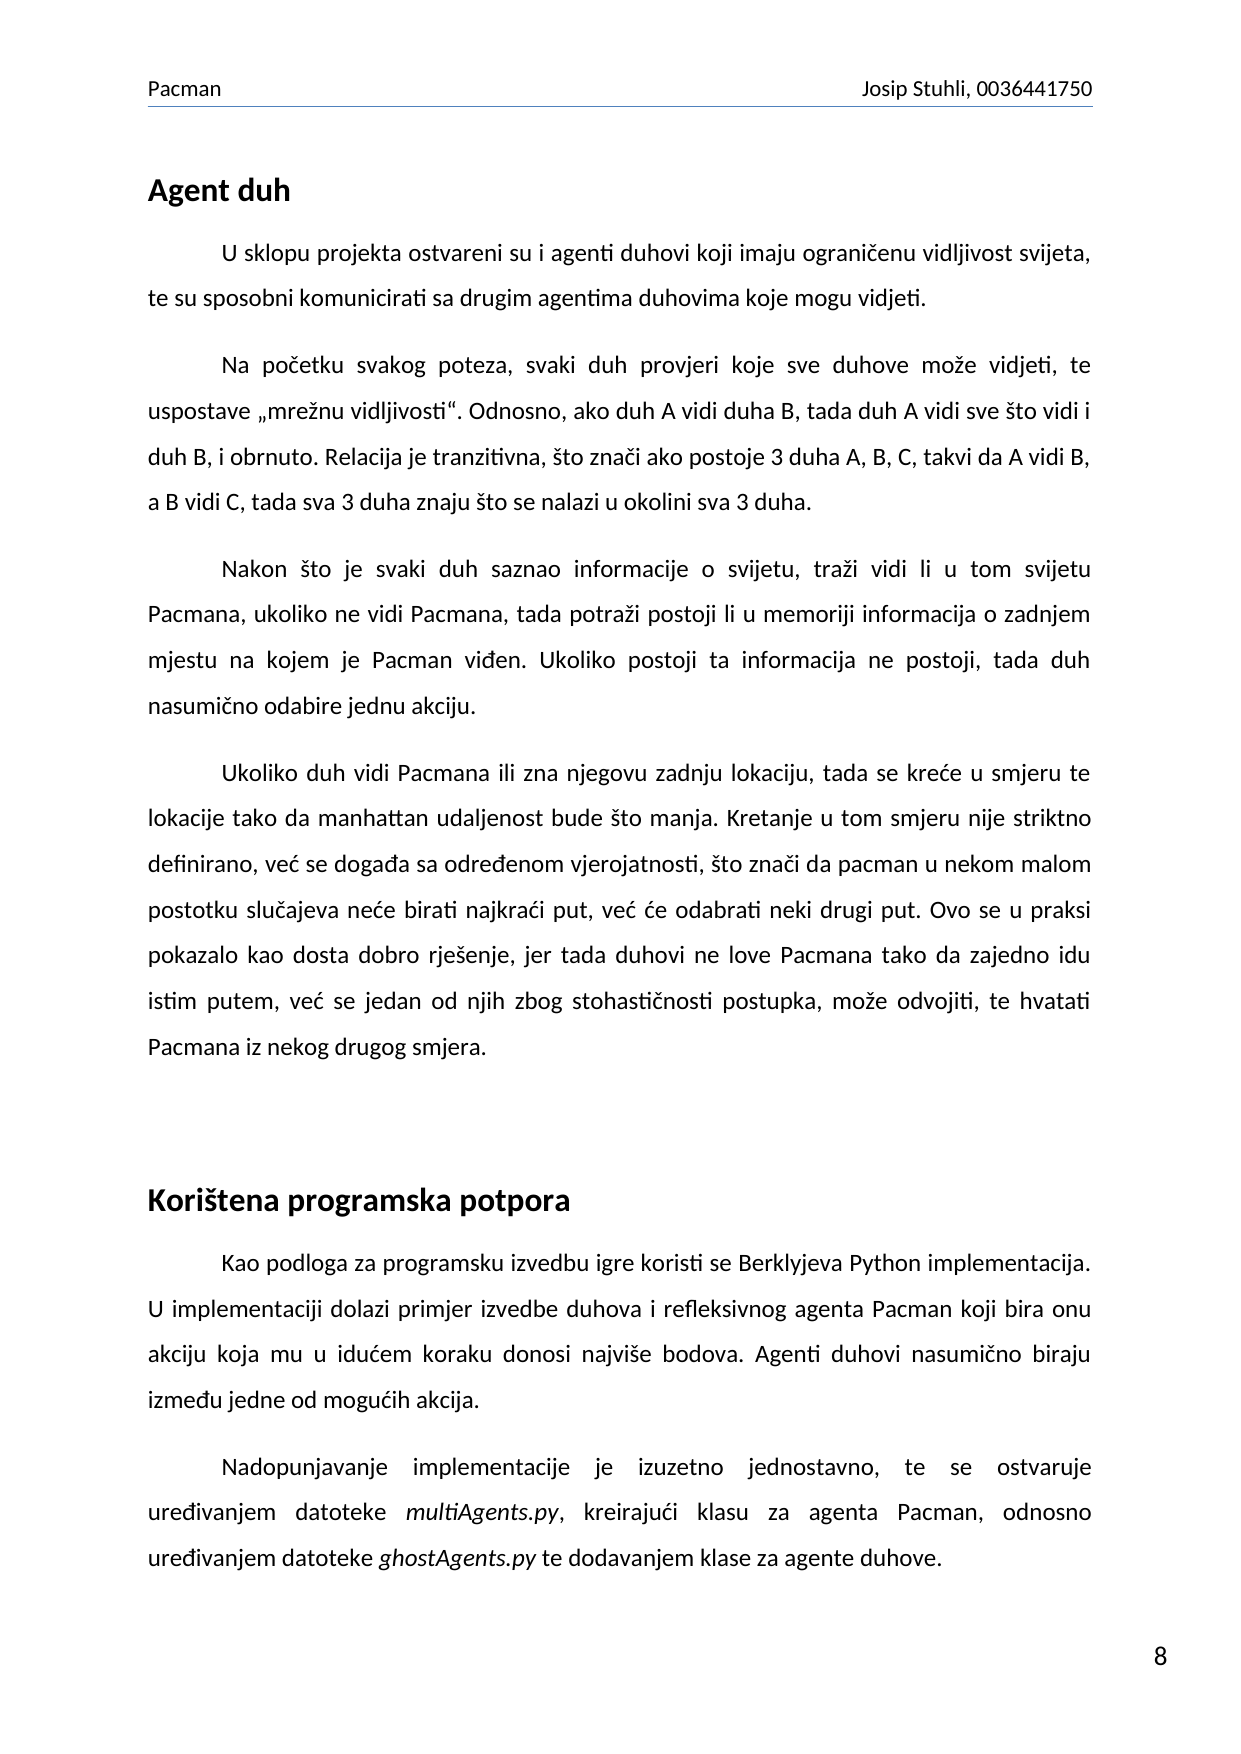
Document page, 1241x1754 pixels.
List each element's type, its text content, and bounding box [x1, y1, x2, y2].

text Na početku svakog poteza, svaki duh provjeri koje sve duhove može vidjeti, te uspostave „mrežnu vidljivosti“. Odnosno, ako duh A vidi duha B, tada duh A vidi sve što vidi i duh B, i obrnuto. Relacija je tranzitivna, što znači ako postoje 3 duha A, B, C, takvi da A vidi B, a B vidi C, tada sva 3 duha znaju što se nalazi u okolini sva 3 duha. [148, 349, 1093, 517]
text U sklopu projekta ostvareni su i agenti duhovi koji imaju ograničenu vidljivost svijeta, te su sposobni komunicirati sa drugim agentima duhovima koje mogu vidjeti. [148, 237, 1093, 313]
text Nakon što je svaki duh saznao informacije o svijetu, traži vidi li u tom svijetu Pacmana, ukoliko ne vidi Pacmana, tada potraži postoji li u memoriji informacija o zadnjem mjestu na kojem je Pacman viđen. Ukoliko postoji ta informacija ne postoji, tada duh nasumično odabire jednu akciju. [148, 553, 1093, 721]
text Ukoliko duh vidi Pacmana ili zna njegovu zadnju lokaciju, tada se kreće u smjeru te lokacije tako da manhattan udaljenost bude što manja. Kretanje u tom smjeru nije striktno definirano, već se događa sa određenom vjerojatnosti, što znači da pacman u nekom malom postotku slučajeva neće birati najkraći put, već će odabrati neki drugi put. Ovo se u praksi pokazalo kao dosta dobro rješenje, jer tada duhovi ne love Pacmana tako da zajedno idu istim putem, već se jedan od njih zbog stohastičnosti postupka, može odvojiti, te hvatati Pacmana iz nekog drugog smjera. [148, 757, 1093, 1062]
title Agent duh [148, 169, 1093, 210]
title Korištena programska potpora [148, 1179, 1093, 1220]
text Kao podloga za programsku izvedbu igre koristi se Berklyjeva Python implementacija. U implementaciji dolazi primjer izvedbe duhova i refleksivnog agenta Pacman koji bira onu akciju koja mu u idućem koraku donosi najviše bodova. Agenti duhovi nasumično biraju između jedne od mogućih akcija. [148, 1247, 1093, 1415]
text Nadopunjavanje implementacije je izuzetno jednostavno, te se ostvaruje uređivanjem datoteke multiAgents.py, kreirajući klasu za agenta Pacman, odnosno uređivanjem datoteke ghostAgents.py te dodavanjem klase za agente duhove. [148, 1451, 1093, 1573]
